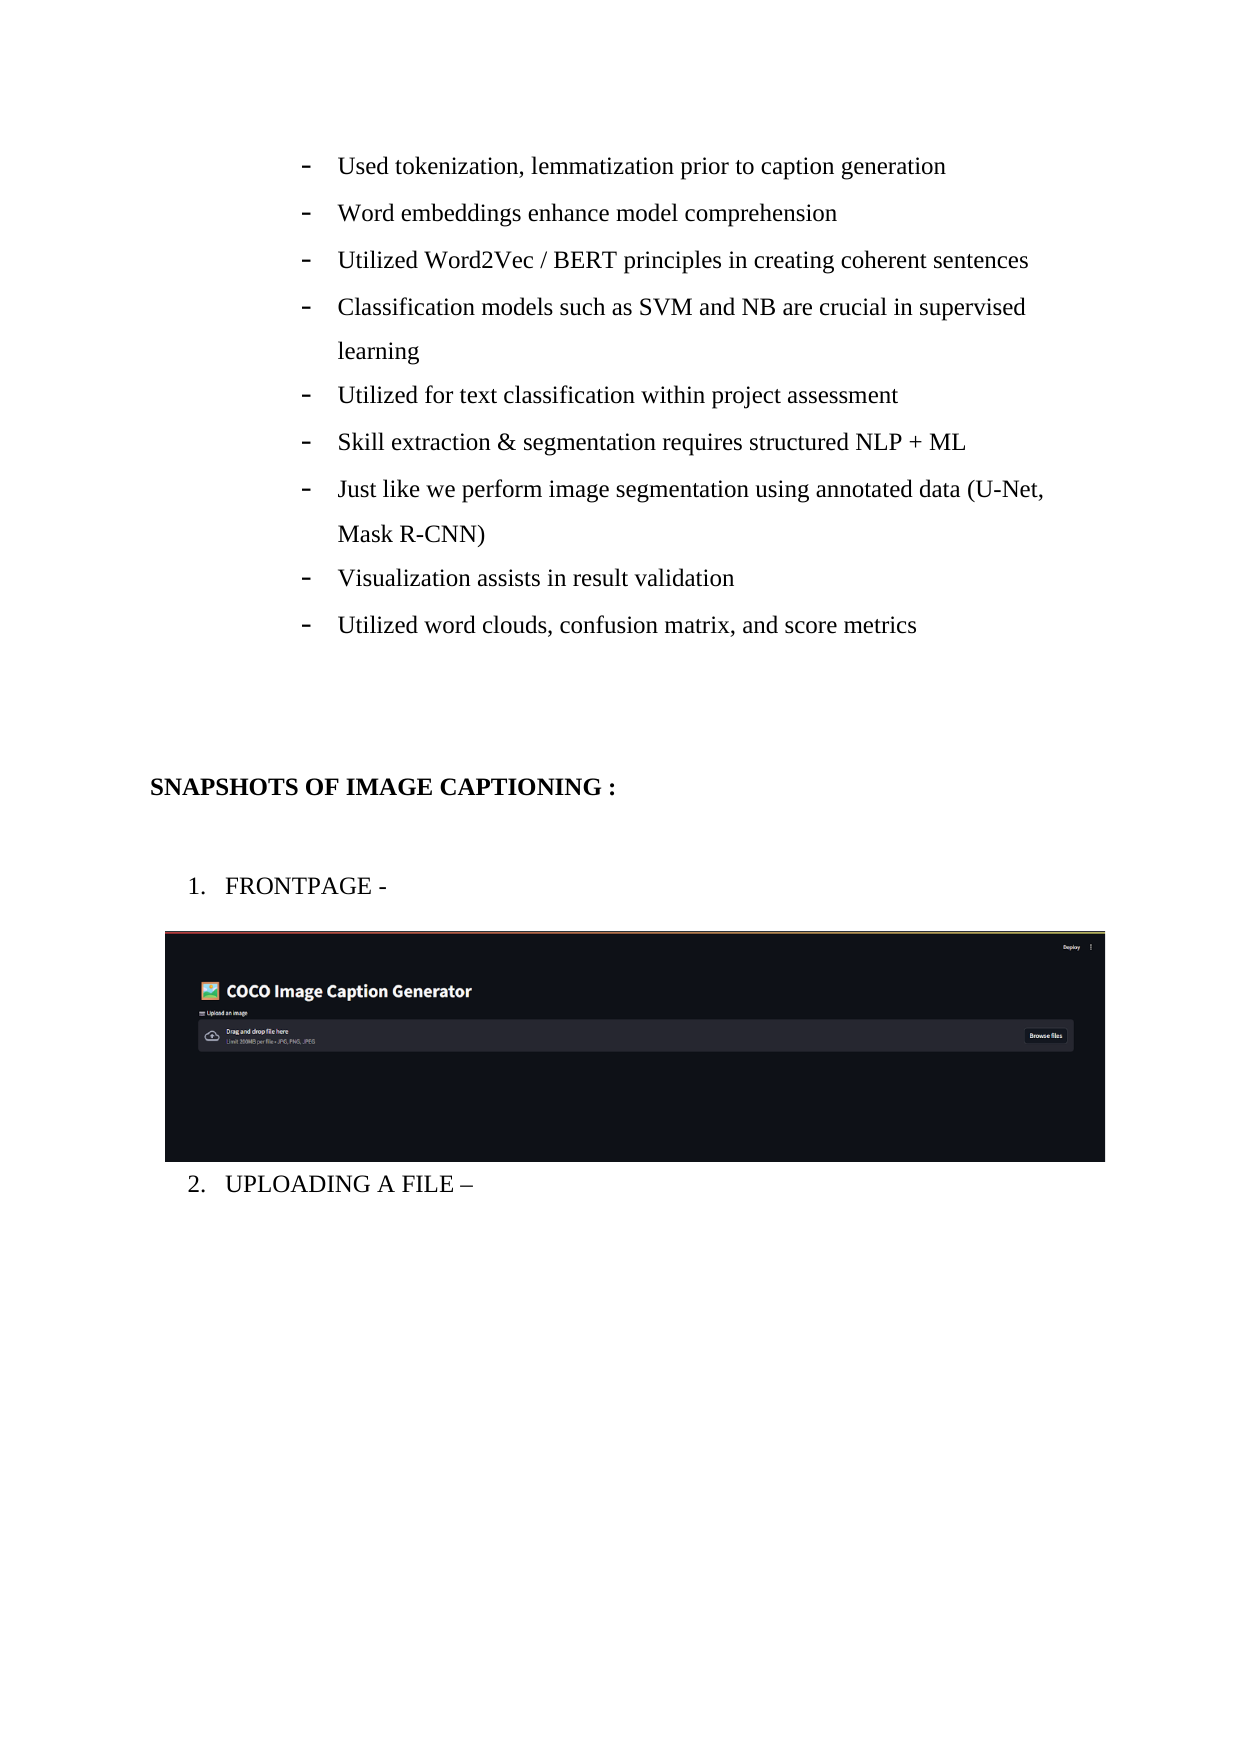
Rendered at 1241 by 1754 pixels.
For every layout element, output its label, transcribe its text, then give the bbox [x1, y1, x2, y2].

list Utilized Word2Vec / BERT principles in creating coherent sentences [300, 244, 1090, 275]
list Skill extraction & segmentation requires structured NLP + ML [300, 426, 1090, 457]
list Just like we perform image segmentation using annotated data (U-Net, Mask R-CNN) [300, 473, 1090, 547]
list Utilized word clouds, confusion matrix, and score metrics [300, 609, 1090, 640]
list Utilized for text classification within project assessment [300, 379, 1090, 411]
text SNAPSHOTS OF IMAGE CAPTIONING : [150, 772, 1090, 800]
list Word embeddings enhance model comprehension [300, 197, 1090, 228]
list UPLOADING A FILE – [187, 1169, 1090, 1198]
list Classification models such as SVM and NB are crucial in supervised learning [300, 291, 1090, 365]
list Visualization assists in result validation [300, 562, 1090, 593]
list Used tokenization, lemmatization prior to caption generation [300, 150, 1090, 181]
list FRONTPAGE - [187, 871, 1090, 900]
picture [165, 931, 1106, 1162]
